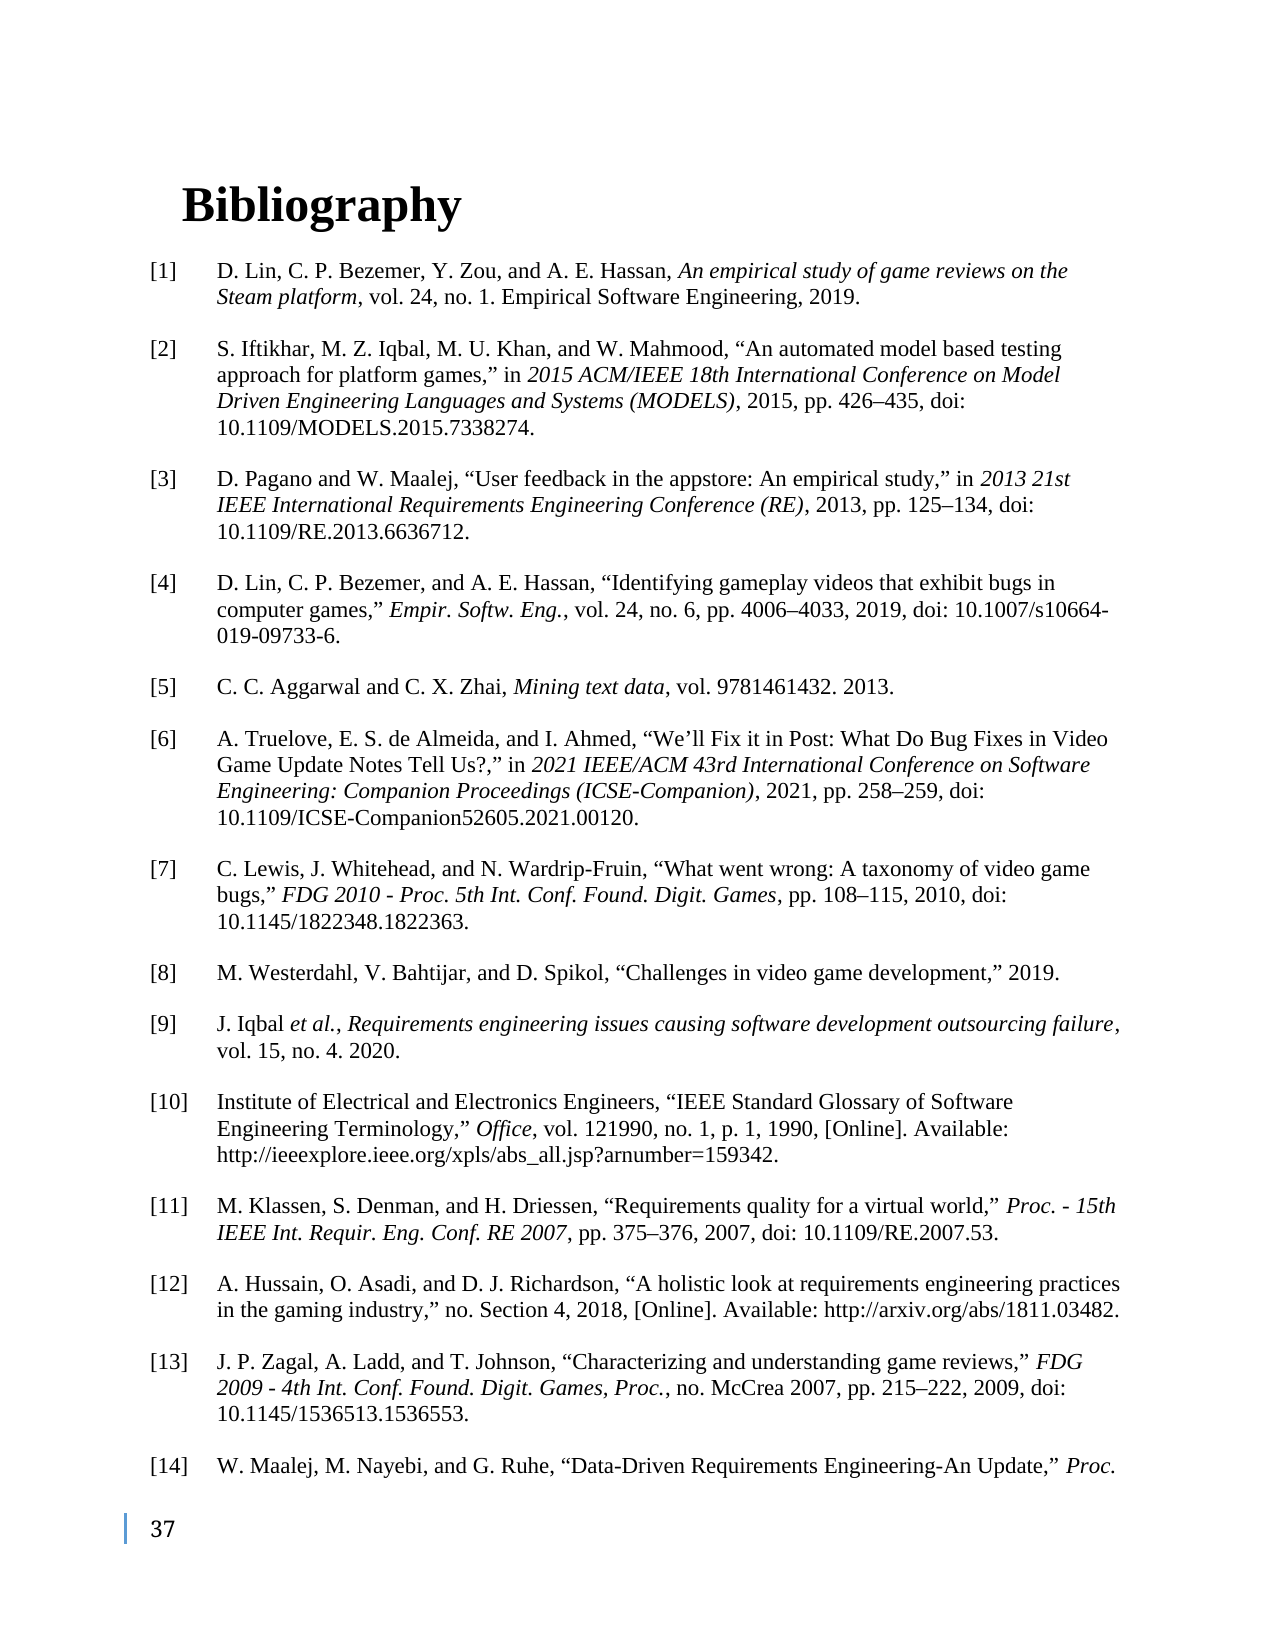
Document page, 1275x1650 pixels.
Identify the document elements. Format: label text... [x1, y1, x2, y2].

text [3] D. Pagano and W. Maalej, “User feedback in the appstore: An empirical study,” in 2013 21st IEEE International Requirements Engineering Conference (RE), 2013, pp. 125–134, doi: 10.1109/RE.2013.6636712. [150, 465, 1125, 544]
text [9] J. Iqbal et al., Requirements engineering issues causing software development outsourcing failure, vol. 15, no. 4. 2020. [150, 1011, 1125, 1063]
text [13] J. P. Zagal, A. Ladd, and T. Johnson, “Characterizing and understanding game reviews,” FDG 2009 - 4th Int. Conf. Found. Digit. Games, Proc., no. McCrea 2007, pp. 215–222, 2009, doi: 10.1145/1536513.1536553. [150, 1348, 1125, 1427]
text [10] Institute of Electrical and Electronics Engineers, “IEEE Standard Glossary of Software Engineering Terminology,” Office, vol. 121990, no. 1, p. 1, 1990, [Online]. Available: http://ieeexplore.ieee.org/xpls/abs_all.jsp?arnumber=159342. [150, 1088, 1125, 1167]
text Bibliography [182, 174, 1125, 232]
text [7] C. Lewis, J. Whitehead, and N. Wardrip-Fruin, “What went wrong: A taxonomy of video game bugs,” FDG 2010 - Proc. 5th Int. Conf. Found. Digit. Games, pp. 108–115, 2010, doi: 10.1145/1822348.1822363. [150, 855, 1125, 934]
text [1] D. Lin, C. P. Bezemer, Y. Zou, and A. E. Hassan, An empirical study of game reviews on the Steam platform, vol. 24, no. 1. Empirical Software Engineering, 2019. [150, 257, 1125, 310]
text [4] D. Lin, C. P. Bezemer, and A. E. Hassan, “Identifying gameplay videos that exhibit bugs in computer games,” Empir. Softw. Eng., vol. 24, no. 6, pp. 4006–4033, 2019, doi: 10.1007/s10664-019-09733-6. [150, 569, 1125, 648]
text [2] S. Iftikhar, M. Z. Iqbal, M. U. Khan, and W. Mahmood, “An automated model based testing approach for platform games,” in 2015 ACM/IEEE 18th International Conference on Model Driven Engineering Languages and Systems (MODELS), 2015, pp. 426–435, doi: 10.1109/MODELS.2015.7338274. [150, 335, 1125, 440]
text [6] A. Truelove, E. S. de Almeida, and I. Ahmed, “We’ll Fix it in Post: What Do Bug Fixes in Video Game Update Notes Tell Us?,” in 2021 IEEE/ACM 43rd International Conference on Software Engineering: Companion Proceedings (ICSE-Companion), 2021, pp. 258–259, doi: 10.1109/ICSE-Companion52605.2021.00120. [150, 725, 1125, 830]
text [150, 1452, 1125, 1478]
text [12] A. Hussain, O. Asadi, and D. J. Richardson, “A holistic look at requirements engineering practices in the gaming industry,” no. Section 4, 2018, [Online]. Available: http://arxiv.org/abs/1811.03482. [150, 1270, 1125, 1323]
text [11] M. Klassen, S. Denman, and H. Driessen, “Requirements quality for a virtual world,” Proc. - 15th IEEE Int. Requir. Eng. Conf. RE 2007, pp. 375–376, 2007, doi: 10.1109/RE.2007.53. [150, 1192, 1125, 1245]
text [5] C. C. Aggarwal and C. X. Zhai, Mining text data, vol. 9781461432. 2013. [150, 673, 1125, 700]
text [8] M. Westerdahl, V. Bahtijar, and D. Spikol, “Challenges in video game development,” 2019. [150, 959, 1125, 986]
